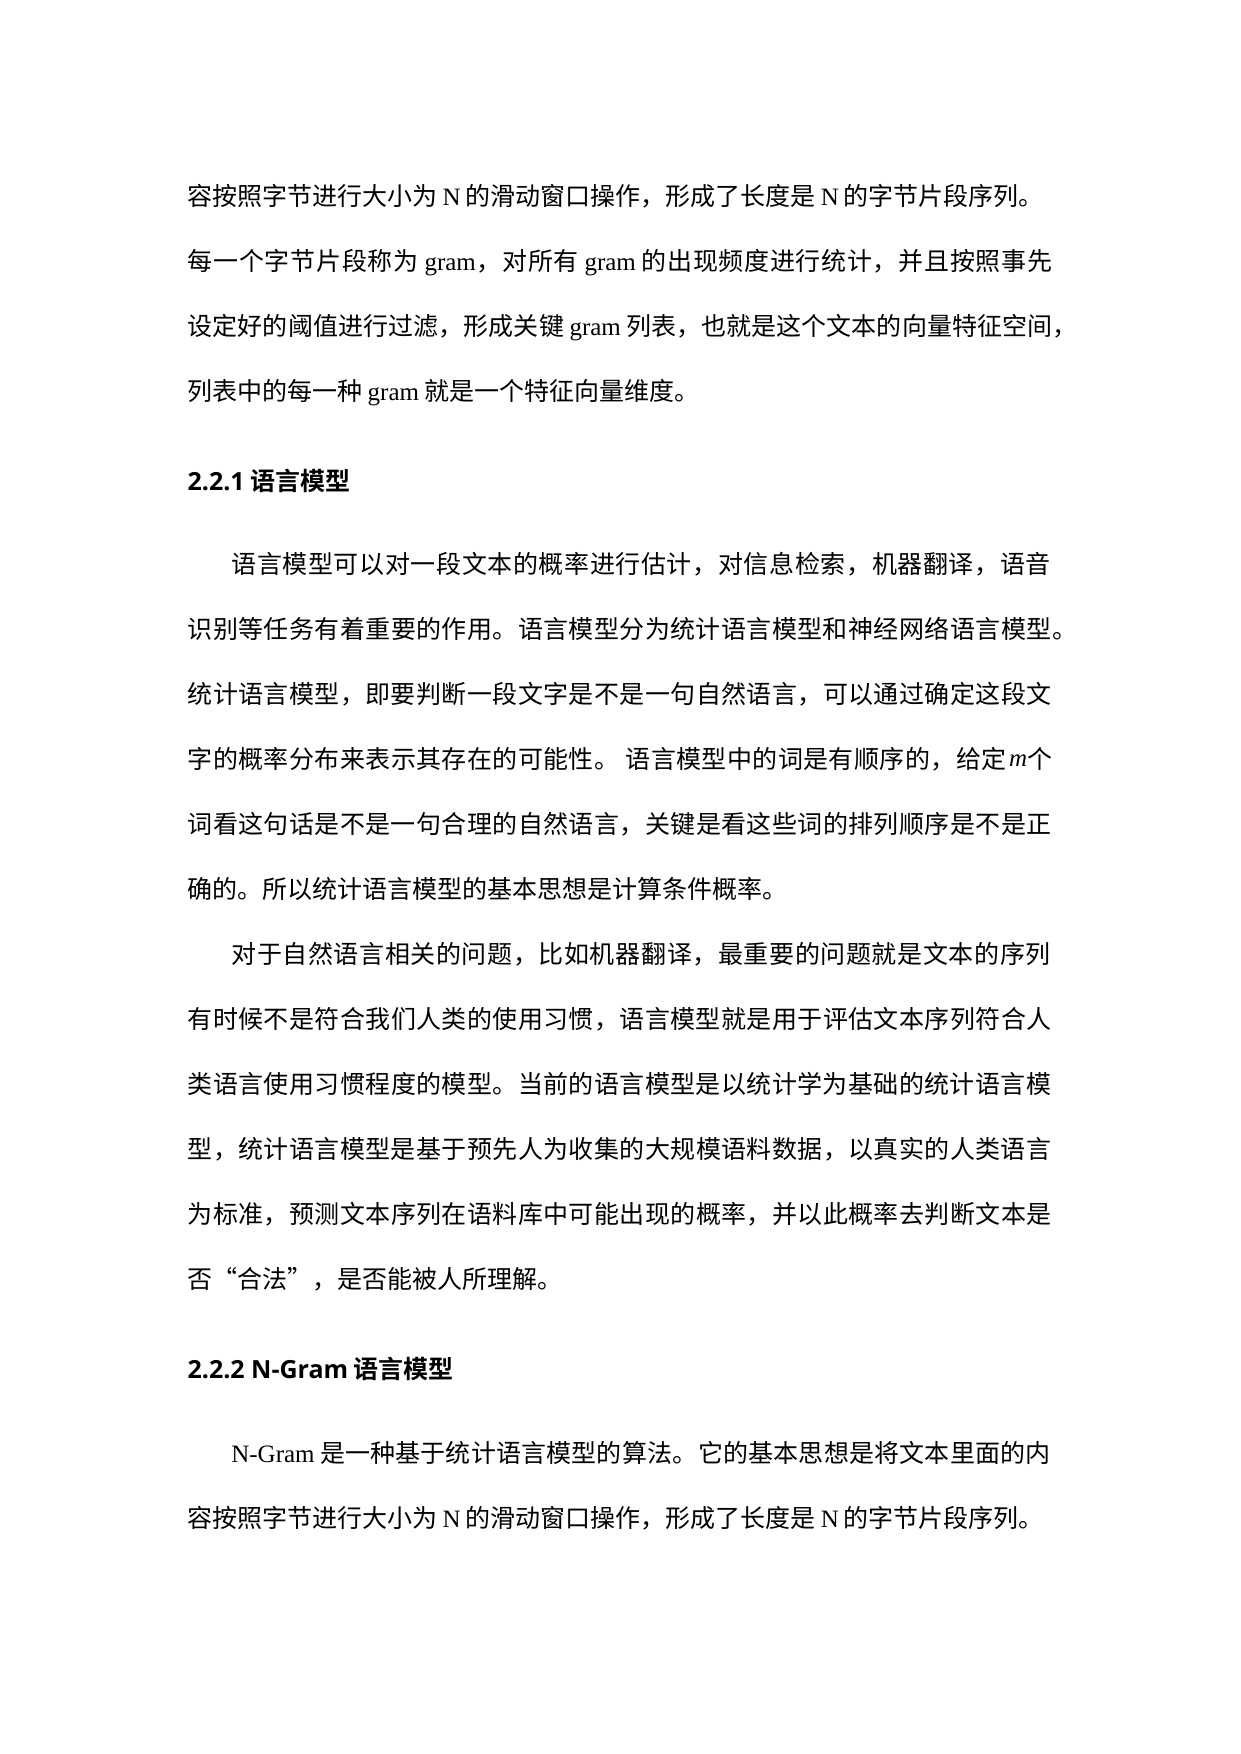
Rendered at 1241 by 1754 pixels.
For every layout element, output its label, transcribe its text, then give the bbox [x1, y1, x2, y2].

text 对于自然语言相关的问题，比如机器翻译，最重要的问题就是文本的序列有时候不是符合我们人类的使用习惯，语言模型就是用于评估文本序列符合人类语言使用习惯程度的模型。当前的语言模型是以统计学为基础的统计语言模型，统计语言模型是基于预先人为收集的大规模语料数据，以真实的人类语言为标准，预测文本序列在语料库中可能出现的概率，并以此概率去判断文本是否“合法”，是否能被人所理解。 [187, 921, 1053, 1311]
subtitle 2.2.1语言模型 [187, 447, 1053, 512]
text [187, 162, 1053, 227]
text N-Gram是一种基于统计语言模型的算法。它的基本思想是将文本里面的内容按照字节进行大小为N的滑动窗口操作，形成了长度是N的字节片段序列。 [187, 1419, 1053, 1549]
subtitle 2.2.2 N-Gram语言模型 [187, 1336, 1053, 1401]
text 语言模型可以对一段文本的概率进行估计，对信息检索，机器翻译，语音识别等任务有着重要的作用。语言模型分为统计语言模型和神经网络语言模型。统计语言模型，即要判断一段文字是不是一句自然语言，可以通过确定这段文字的概率分布来表示其存在的可能性。 语言模型中的词是有顺序的，给定个词看这句话是不是一句合理的自然语言，关键是看这些词的排列顺序是不是正确的。所以统计语言模型的基本思想是计算条件概率。 [187, 531, 1053, 921]
text 每一个字节片段称为gram，对所有gram的出现频度进行统计，并且按照事先设定好的阈值进行过滤，形成关键gram列表，也就是这个文本的向量特征空间，列表中的每一种gram就是一个特征向量维度。 [187, 227, 1053, 422]
